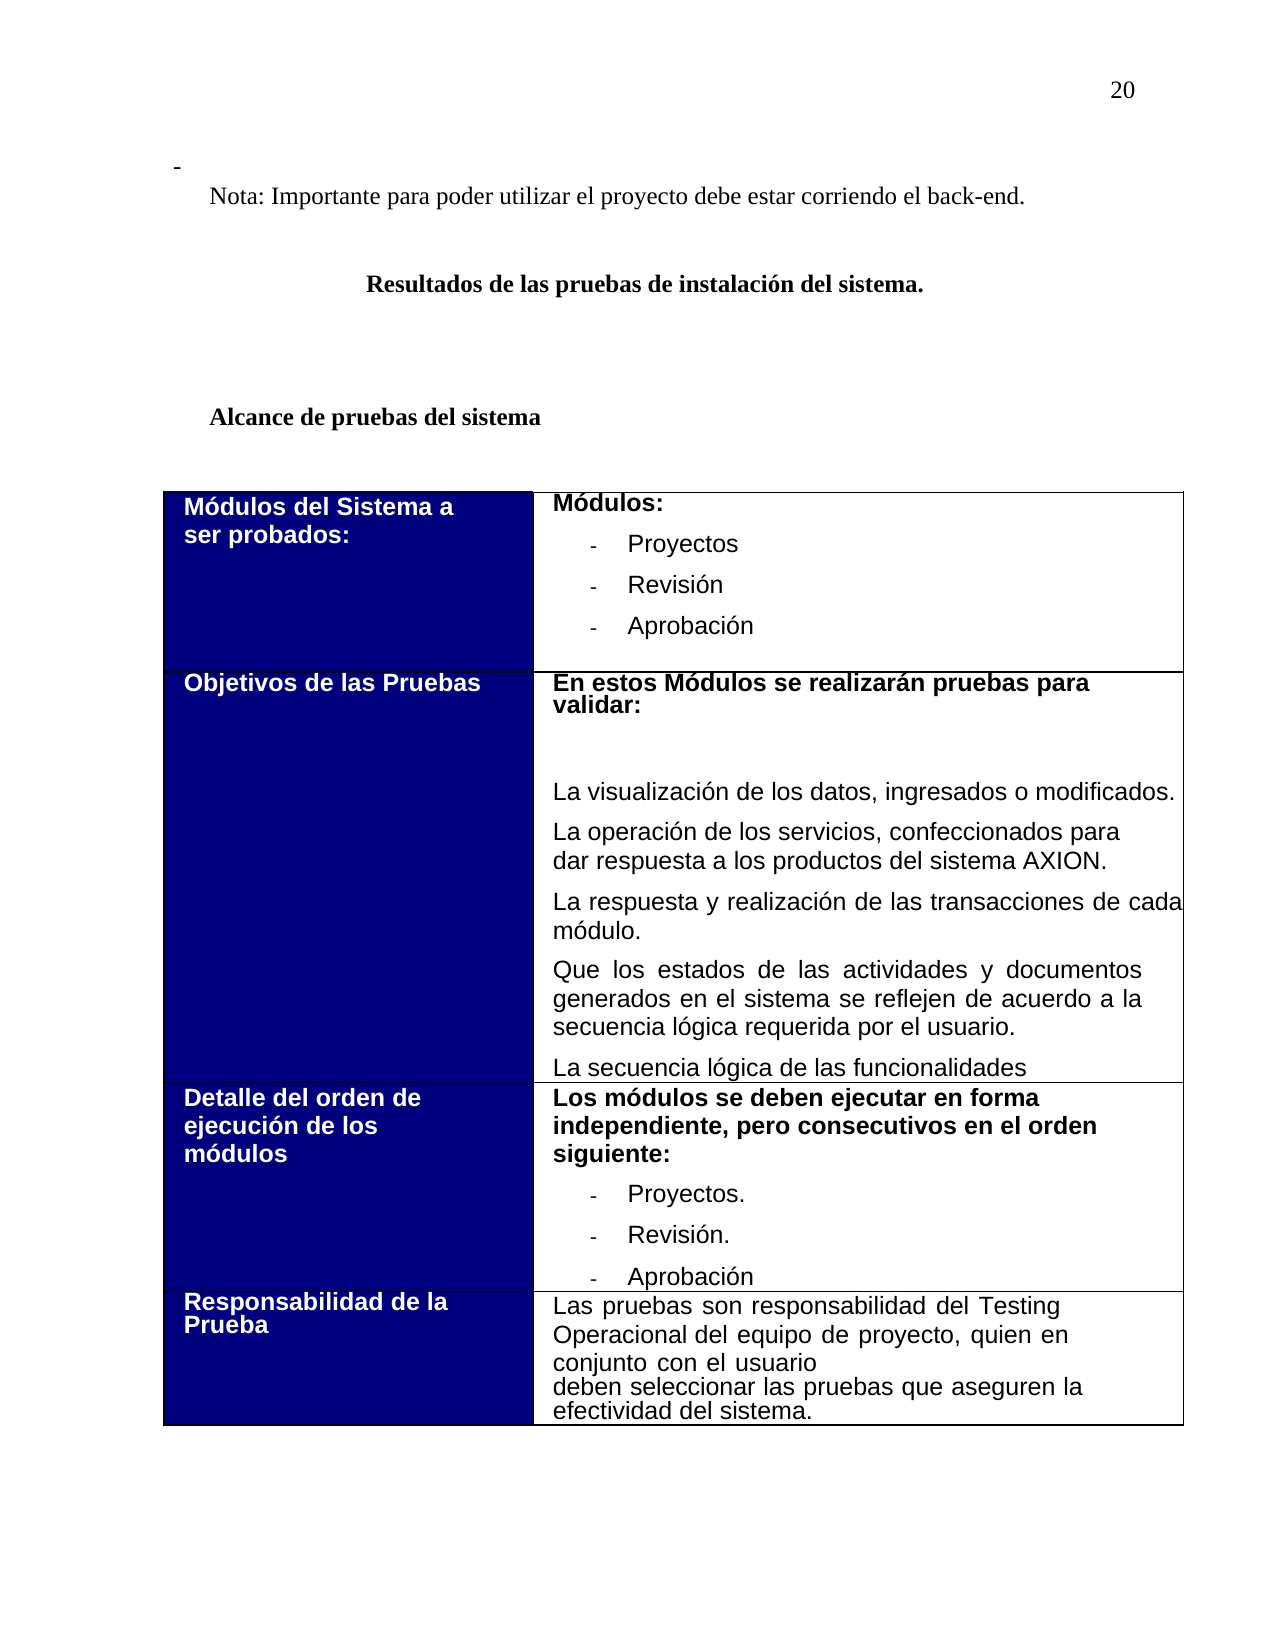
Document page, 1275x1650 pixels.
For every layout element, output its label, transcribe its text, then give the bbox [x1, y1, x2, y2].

text Alcance de pruebas del sistema [209, 403, 1081, 431]
table_header Módulos: Proyectos Revisión Aprobación [534, 493, 1183, 671]
table_header Módulos del Sistema a ser probados: [165, 493, 533, 671]
table_cell Los módulos se deben ejecutar en forma independiente, pero consecutivos en el orden siguiente: Proyectos. Revisión. Aprobación [534, 1083, 1183, 1291]
table_cell Las pruebas son responsabilidad del Testing Operacional del equipo de proyecto, quien en conjunto con el usuario deben seleccionar las pruebas que aseguren la efectividad del sistema. [534, 1292, 1183, 1424]
table_cell En estos Módulos se realizarán pruebas para validar: La visualización de los datos, ingresados o modificados. La operación de los servicios, confeccionados para dar respuesta a los productos del sistema AXION. La respuesta y realización de las transacciones de cada módulo. Que los estados de las actividades y documentos generados en el sistema se reflejen de acuerdo a la secuencia lógica requerida por el usuario. La secuencia lógica de las funcionalidades [534, 673, 1183, 1082]
text Nota: Importante para poder utilizar el proyecto debe estar corriendo el back-end. [209, 182, 1081, 210]
table_cell Objetivos de las Pruebas [165, 673, 533, 1082]
text Resultados de las pruebas de instalación del sistema. [209, 270, 1081, 298]
table_cell Detalle del orden de ejecución de los módulos [165, 1083, 533, 1291]
table_cell Responsabilidad de la Prueba [165, 1292, 533, 1424]
